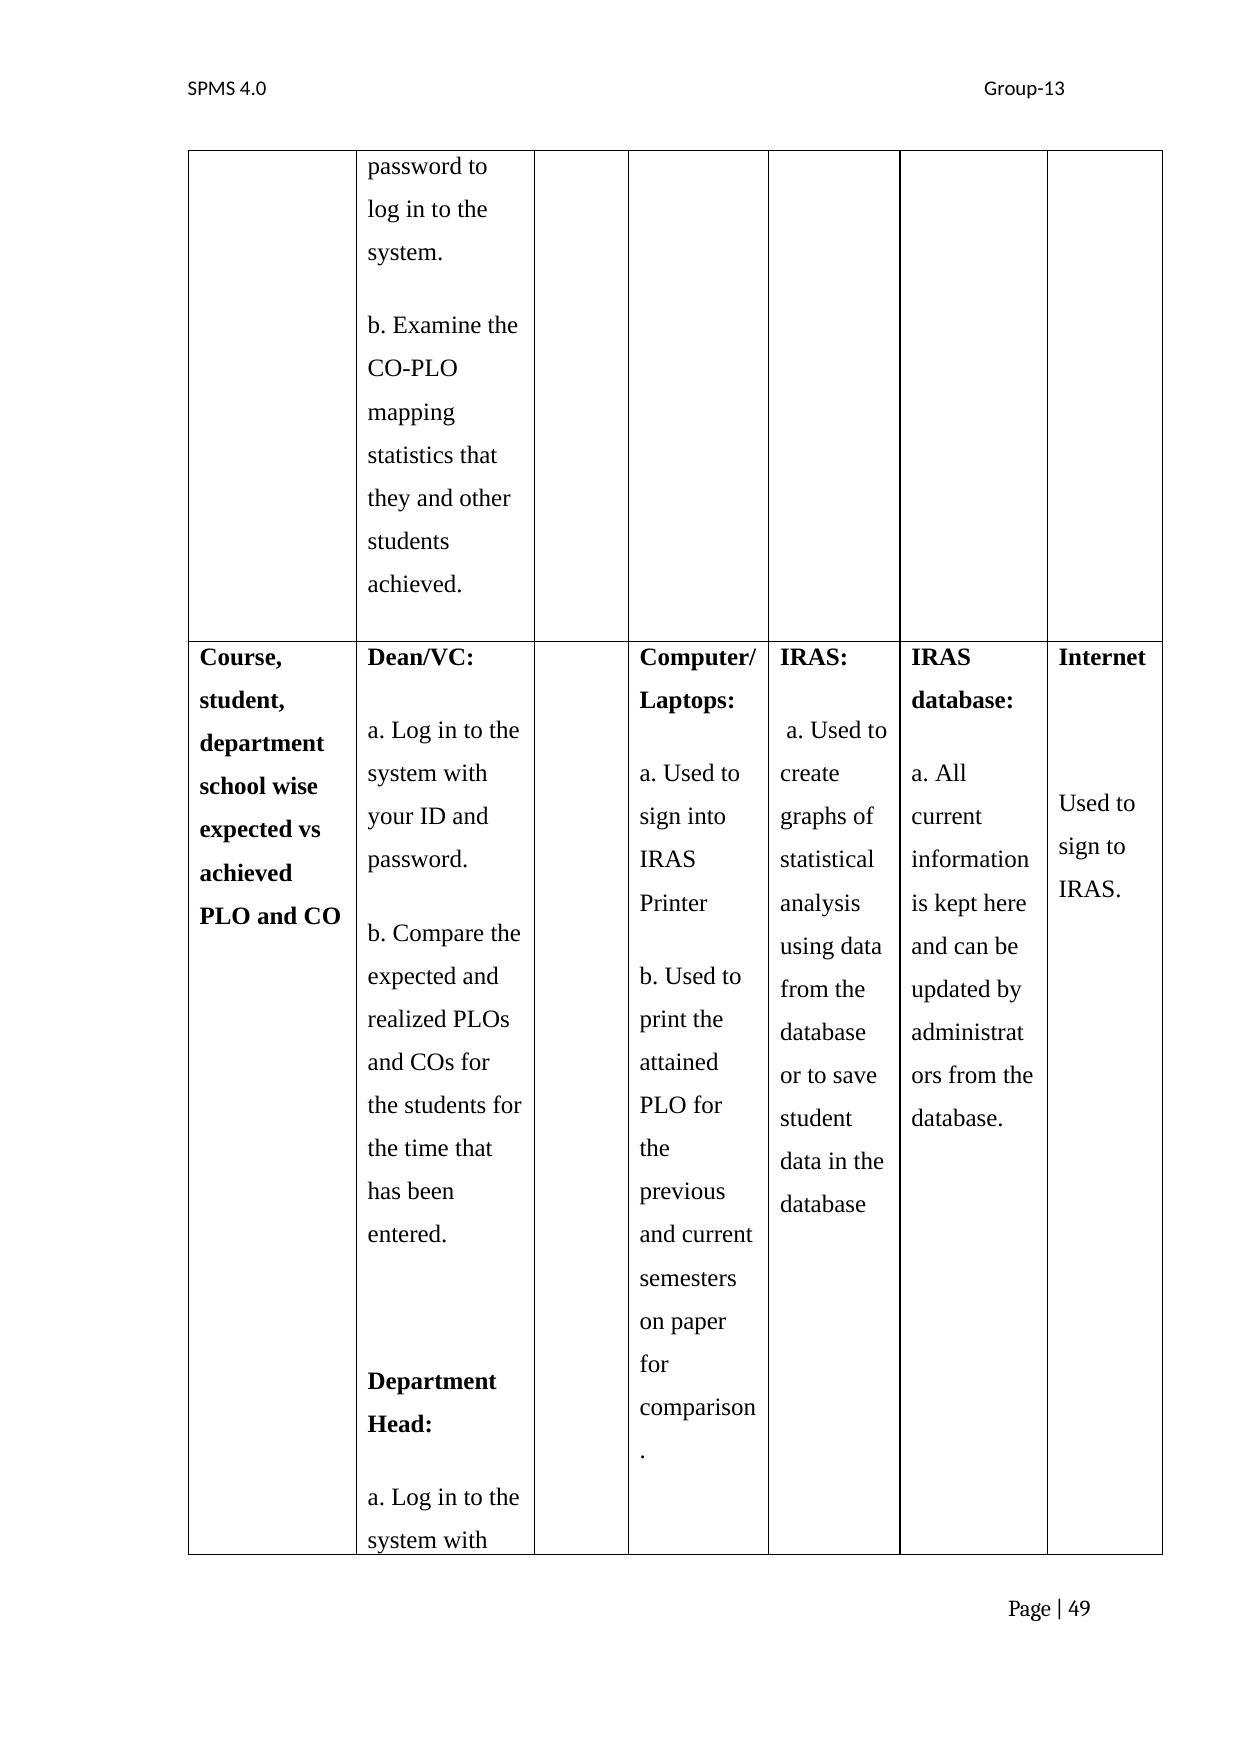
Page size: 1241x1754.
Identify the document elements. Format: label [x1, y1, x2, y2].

table_cell [1048, 642, 1162, 1554]
table_cell [535, 151, 628, 641]
table_cell [901, 151, 1047, 641]
table_cell [357, 151, 534, 641]
table_cell [769, 642, 899, 1554]
table_cell [901, 642, 1047, 1554]
table_cell [189, 642, 356, 1554]
table_cell [535, 642, 628, 1554]
table_cell [629, 151, 768, 641]
table_cell [189, 151, 356, 641]
table_cell [357, 642, 534, 1554]
table_cell [769, 151, 899, 641]
table_cell [629, 642, 768, 1554]
table_cell [1048, 151, 1162, 641]
